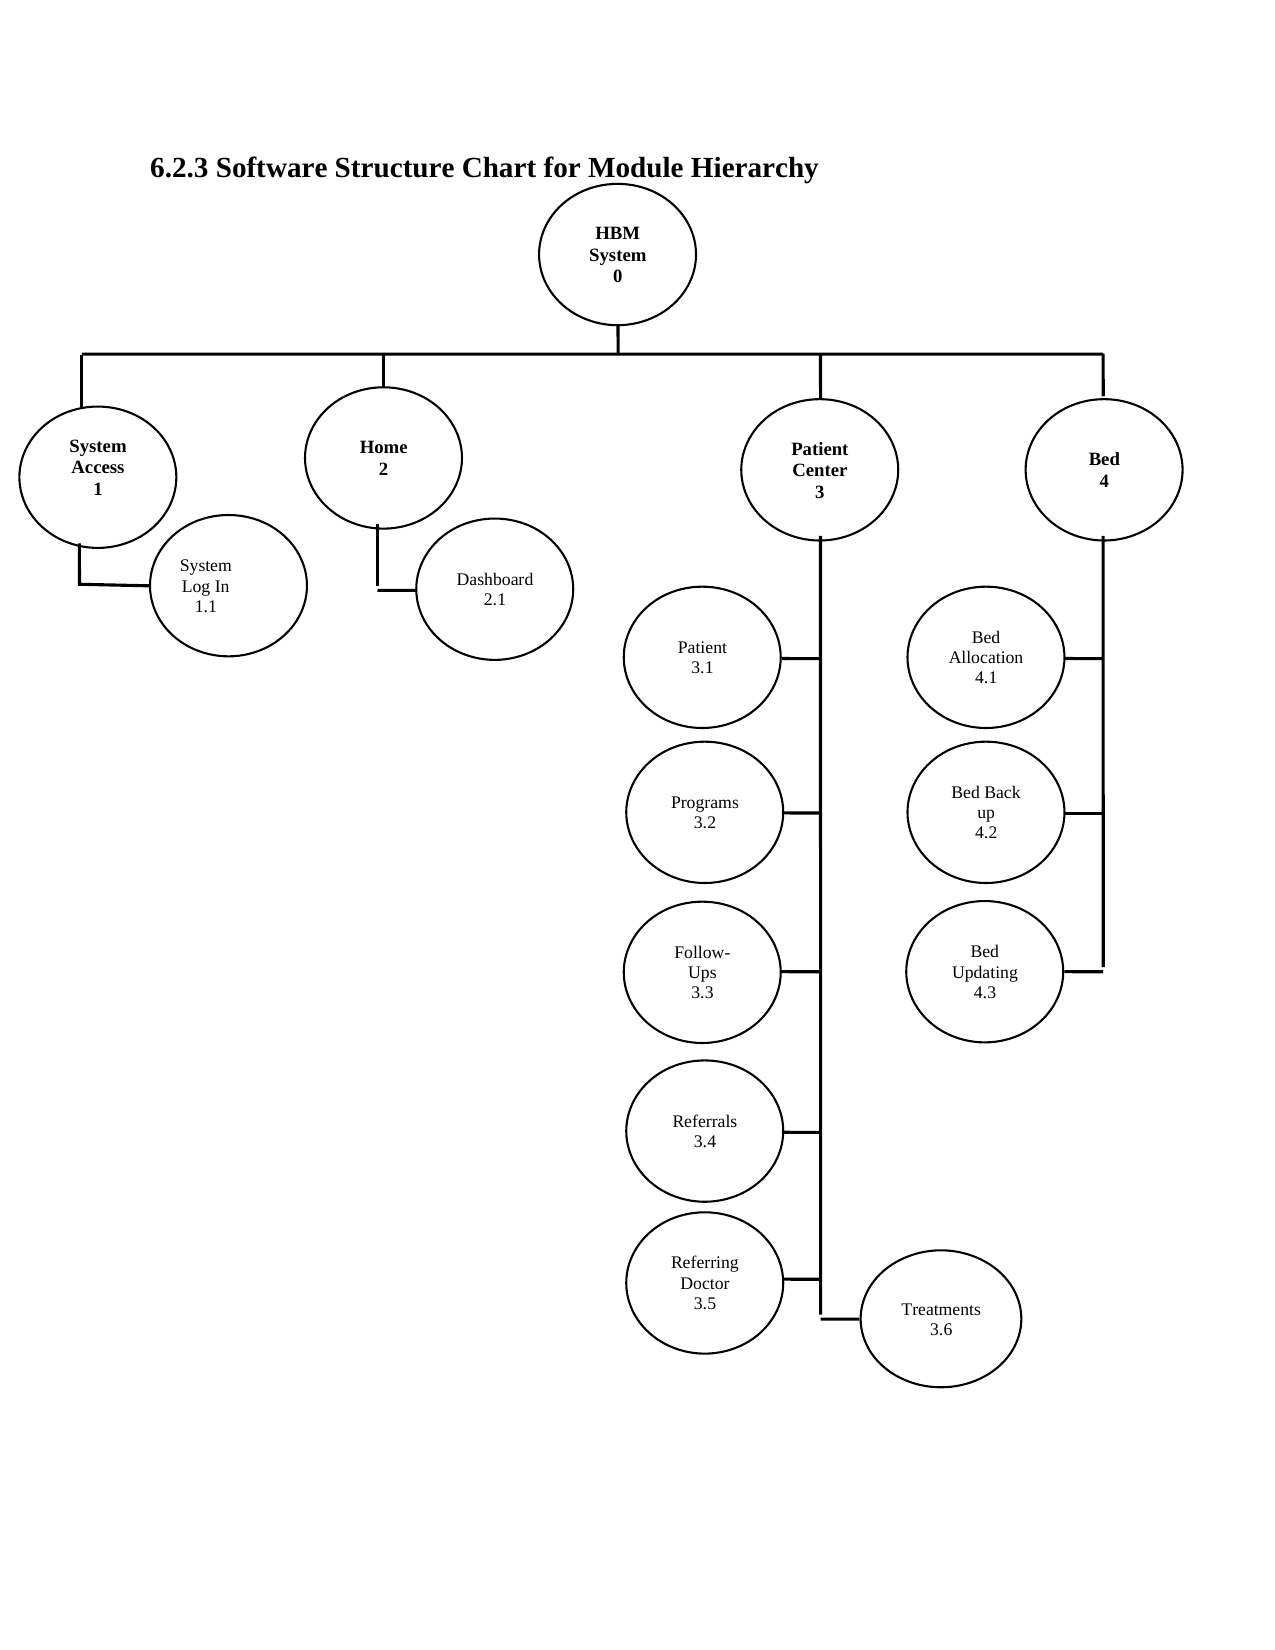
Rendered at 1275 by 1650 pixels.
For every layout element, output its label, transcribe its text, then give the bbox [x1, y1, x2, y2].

text 6.2.3 Software Structure Chart for Module Hierarchy [150, 150, 1087, 183]
